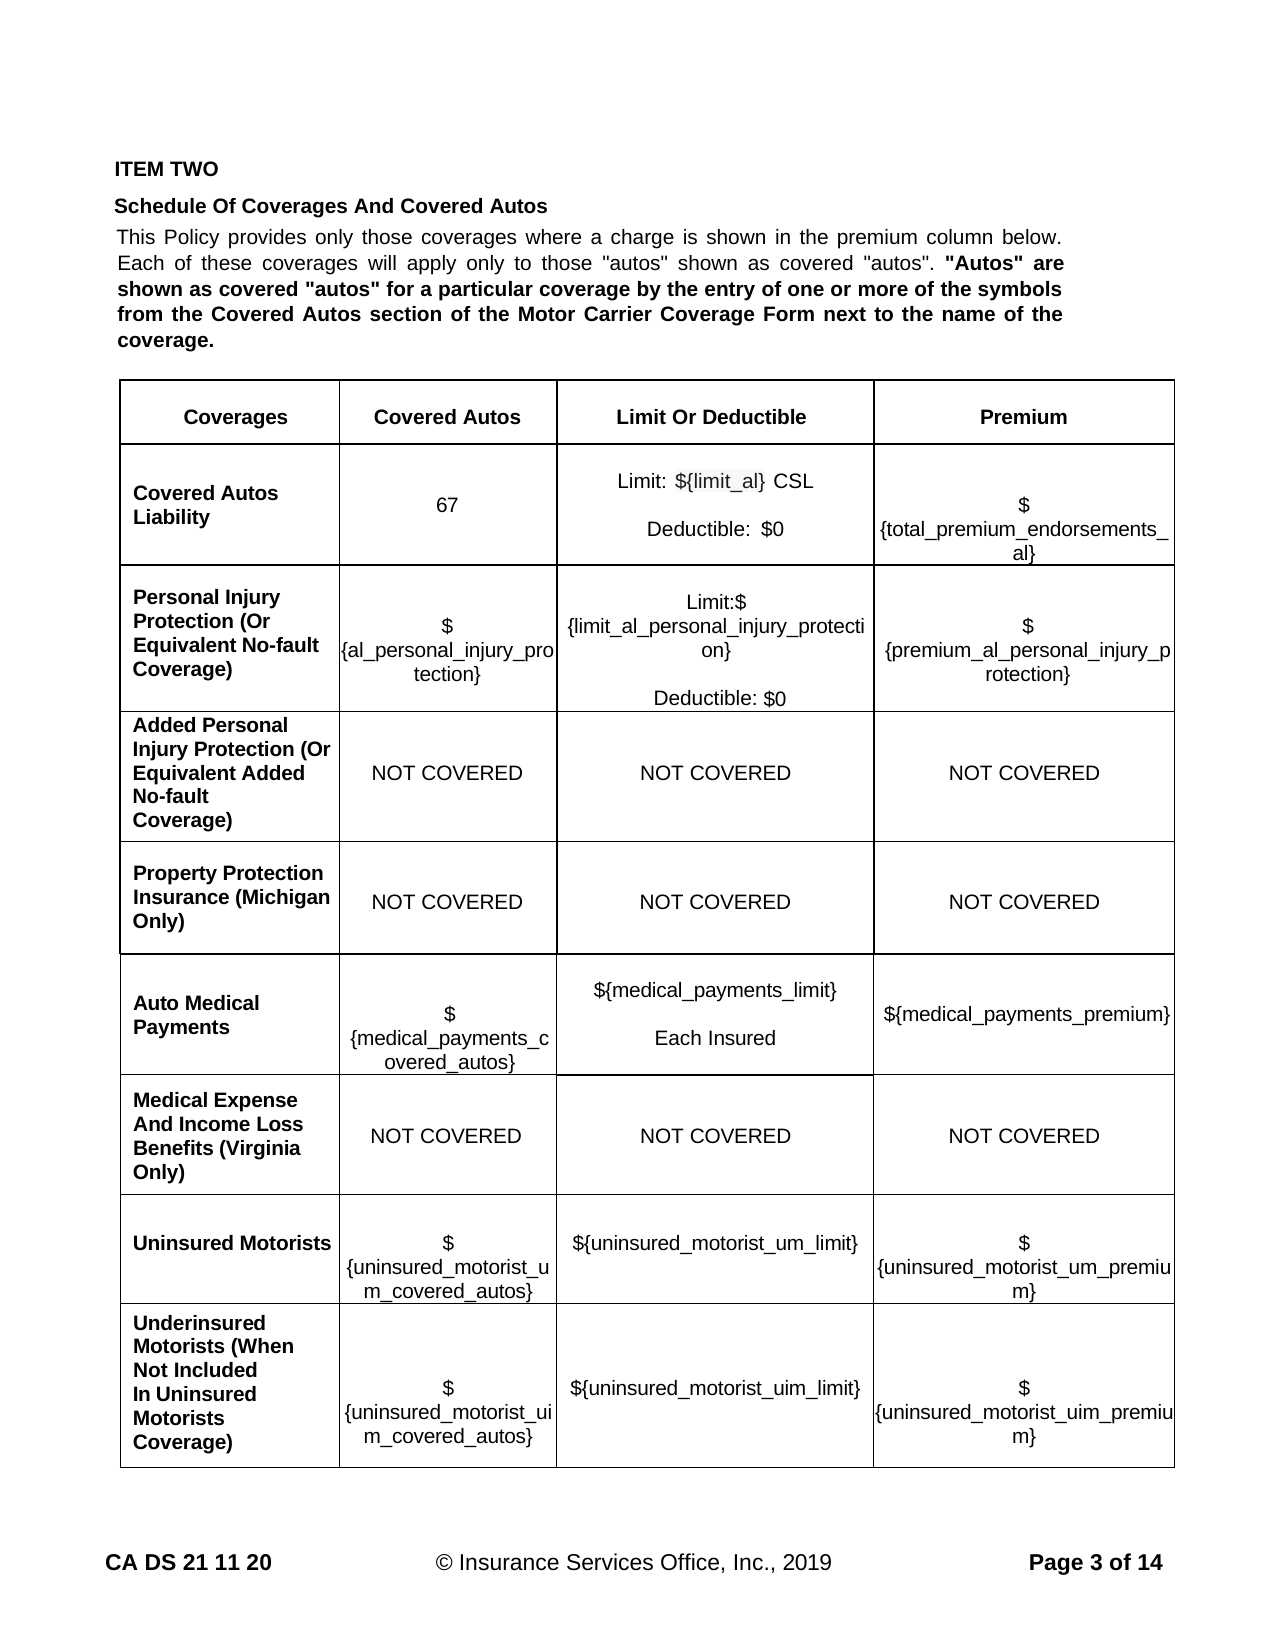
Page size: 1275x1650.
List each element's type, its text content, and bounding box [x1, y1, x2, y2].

text Schedule Of Coverages And Covered Autos [114, 193, 1162, 217]
table_header Covered Autos [340, 381, 556, 443]
table_cell Uninsured Motorists [121, 1195, 339, 1303]
table_cell ${medical_payments_limit} Each Insured [557, 955, 873, 1074]
table_cell ${al_personal_injury_protection} [340, 566, 556, 711]
table_cell 67 [340, 445, 556, 564]
table_cell ${uninsured_motorist_um_premium} [874, 1195, 1174, 1303]
table_cell Auto Medical Payments [121, 955, 339, 1074]
table_cell ${premium_al_personal_injury_protection} [875, 566, 1174, 711]
table_cell ${uninsured_motorist_uim_covered_autos} [340, 1304, 556, 1467]
table_cell ${medical_payments_premium} [874, 955, 1174, 1074]
table_cell NOT COVERED [340, 1075, 556, 1194]
table_cell Personal Injury Protection (Or Equivalent No-fault Coverage) [121, 566, 339, 711]
table_cell ${uninsured_motorist_uim_premium} [874, 1304, 1174, 1467]
table_cell Property Protection Insurance (Michigan Only) [121, 842, 339, 953]
table_cell Added Personal Injury Protection (Or Equivalent Added No-fault Coverage) [121, 712, 339, 841]
table_cell NOT COVERED [875, 842, 1174, 953]
table_cell NOT COVERED [558, 842, 873, 953]
table_cell ${uninsured_motorist_um_limit} [557, 1195, 873, 1303]
table_cell Limit:${limit_al_personal_injury_protection} Deductible: $0 [558, 566, 873, 711]
table_header Coverages [121, 381, 339, 443]
text ITEM TWO [114, 157, 1162, 181]
table_cell NOT COVERED [558, 712, 873, 841]
table_cell NOT COVERED [874, 1075, 1174, 1194]
table_header Limit Or Deductible [558, 381, 873, 443]
text This Policy provides only those coverages where a charge is shown in the premium column below. Each of these coverages will apply only to those "autos" shown as covered "autos". "Autos" are shown as covered "autos" for a particular coverage by the entry of one or more of the symbols from the Covered Autos section of the Motor Carrier Coverage Form next to the name of the coverage. [116, 225, 1064, 352]
table_cell NOT COVERED [340, 842, 556, 953]
table_cell Medical Expense And Income Loss Benefits (Virginia Only) [121, 1075, 339, 1194]
table_cell NOT COVERED [875, 712, 1174, 841]
table_cell Underinsured Motorists (When Not Included In Uninsured Motorists Coverage) [121, 1304, 339, 1467]
table_cell ${total_premium_endorsements_al} [875, 445, 1174, 564]
table_header Premium [875, 381, 1174, 443]
table_cell Covered Autos Liability [121, 445, 339, 564]
table_cell NOT COVERED [340, 712, 556, 841]
table_cell ${uninsured_motorist_um_covered_autos} [340, 1195, 556, 1303]
table_cell NOT COVERED [557, 1076, 873, 1194]
table_cell Limit: ${limit_al} CSL Deductible: $0 [558, 445, 873, 564]
table_cell ${uninsured_motorist_uim_limit} [557, 1304, 873, 1467]
table_cell ${medical_payments_covered_autos} [340, 955, 556, 1074]
